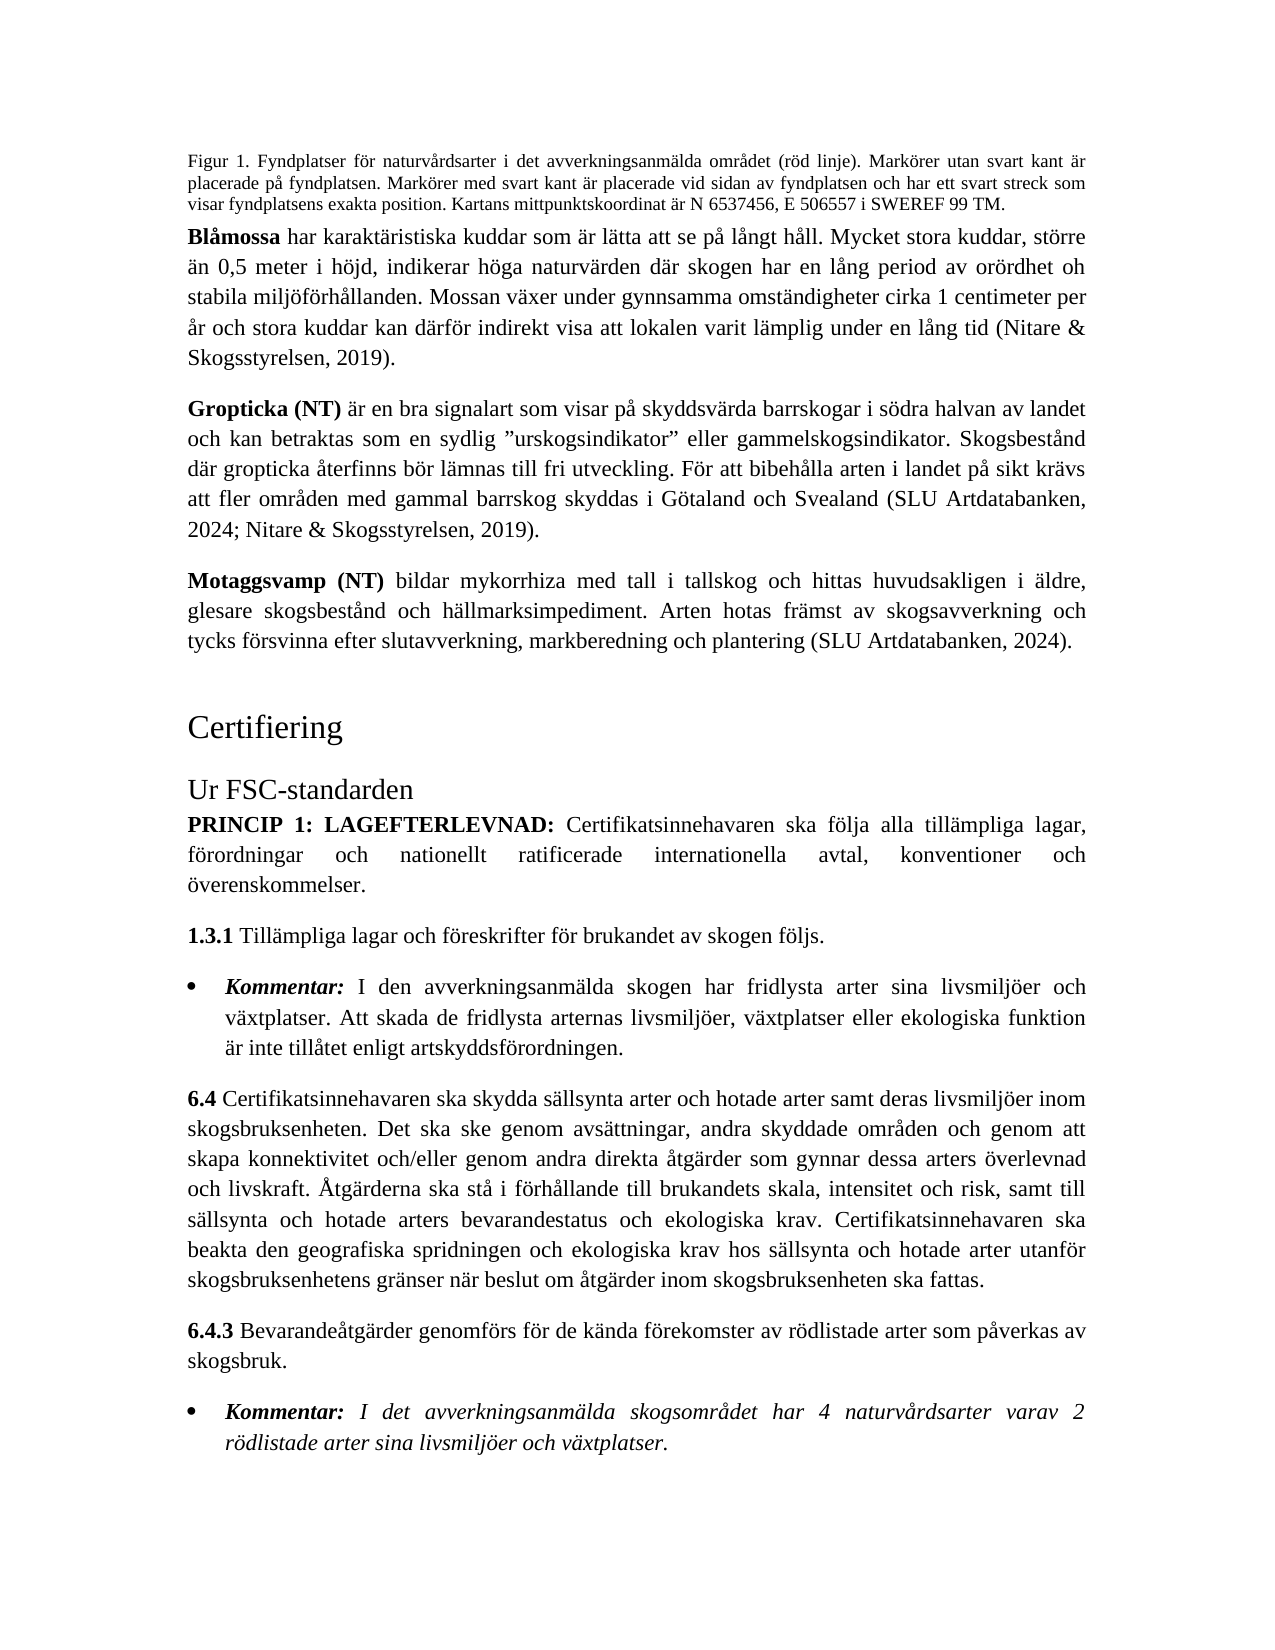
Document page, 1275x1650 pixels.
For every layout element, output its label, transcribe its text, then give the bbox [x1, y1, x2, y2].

subtitle Certifiering [187, 707, 1087, 746]
list Kommentar: I den avverkningsanmälda skogen har fridlysta arter sina livsmiljöer och växtplatser. Att skada de fridlysta arternas livsmiljöer, växtplatser eller ekologiska funktion är inte tillåtet enligt artskyddsförordningen. [187, 973, 1087, 1060]
text 1.3.1 Tillämpliga lagar och föreskrifter för brukandet av skogen följs. [187, 922, 1087, 949]
text Blåmossa har karaktäristiska kuddar som är lätta att se på långt håll. Mycket stora kuddar, större än 0,5 meter i höjd, indikerar höga naturvärden där skogen har en lång period av orördhet oh stabila miljöförhållanden. Mossan växer under gynnsamma omständigheter cirka 1 centimeter per år och stora kuddar kan därför indirekt visa att lokalen varit lämplig under en lång tid (Nitare & Skogsstyrelsen, 2019). [187, 223, 1087, 370]
text Motaggsvamp (NT) bildar mykorrhiza med tall i tallskog och hittas huvudsakligen i äldre, glesare skogsbestånd och hällmarksimpediment. Arten hotas främst av skogsavverkning och tycks försvinna efter slutavverkning, markberedning och plantering (SLU Artdatabanken, 2024). [187, 567, 1087, 653]
text 6.4.3 Bevarandeåtgärder genomförs för de kända förekomster av rödlistade arter som påverkas av skogsbruk. [187, 1317, 1087, 1374]
text Figur 1. Fyndplatser för naturvårdsarter i det avverkningsanmälda området (röd linje). Markörer utan svart kant är placerade på fyndplatsen. Markörer med svart kant är placerade vid sidan av fyndplatsen och har ett svart streck som visar fyndplatsens exakta position. Kartans mittpunktskoordinat är N 6537456, E 506557 i SWEREF 99 TM. [187, 150, 1087, 215]
subtitle Ur FSC-standarden [187, 772, 1087, 806]
text 6.4 Certifikatsinnehavaren ska skydda sällsynta arter och hotade arter samt deras livsmiljöer inom skogsbruksenheten. Det ska ske genom avsättningar, andra skyddade områden och genom att skapa konnektivitet och/eller genom andra direkta åtgärder som gynnar dessa arters överlevnad och livskraft. Åtgärderna ska stå i förhållande till brukandets skala, intensitet och risk, samt till sällsynta och hotade arters bevarandestatus och ekologiska krav. Certifikatsinnehavaren ska beakta den geografiska spridningen och ekologiska krav hos sällsynta och hotade arter utanför skogsbruksenhetens gränser när beslut om åtgärder inom skogsbruksenheten ska fattas. [187, 1085, 1087, 1292]
list Kommentar: I det avverkningsanmälda skogsområdet har 4 naturvårdsarter varav 2 rödlistade arter sina livsmiljöer och växtplatser. [187, 1398, 1087, 1455]
text Gropticka (NT) är en bra signalart som visar på skyddsvärda barrskogar i södra halvan av landet och kan betraktas som en sydlig ”urskogsindikator” eller gammelskogsindikator. Skogsbestånd där gropticka återfinns bör lämnas till fri utveckling. För att bibehålla arten i landet på sikt krävs att fler områden med gammal barrskog skyddas i Götaland och Svealand (SLU Artdatabanken, 2024; Nitare & Skogsstyrelsen, 2019). [187, 395, 1087, 542]
text PRINCIP 1: LAGEFTERLEVNAD: Certifikatsinnehavaren ska följa alla tillämpliga lagar, förordningar och nationellt ratificerade internationella avtal, konventioner och överenskommelser. [187, 811, 1087, 898]
